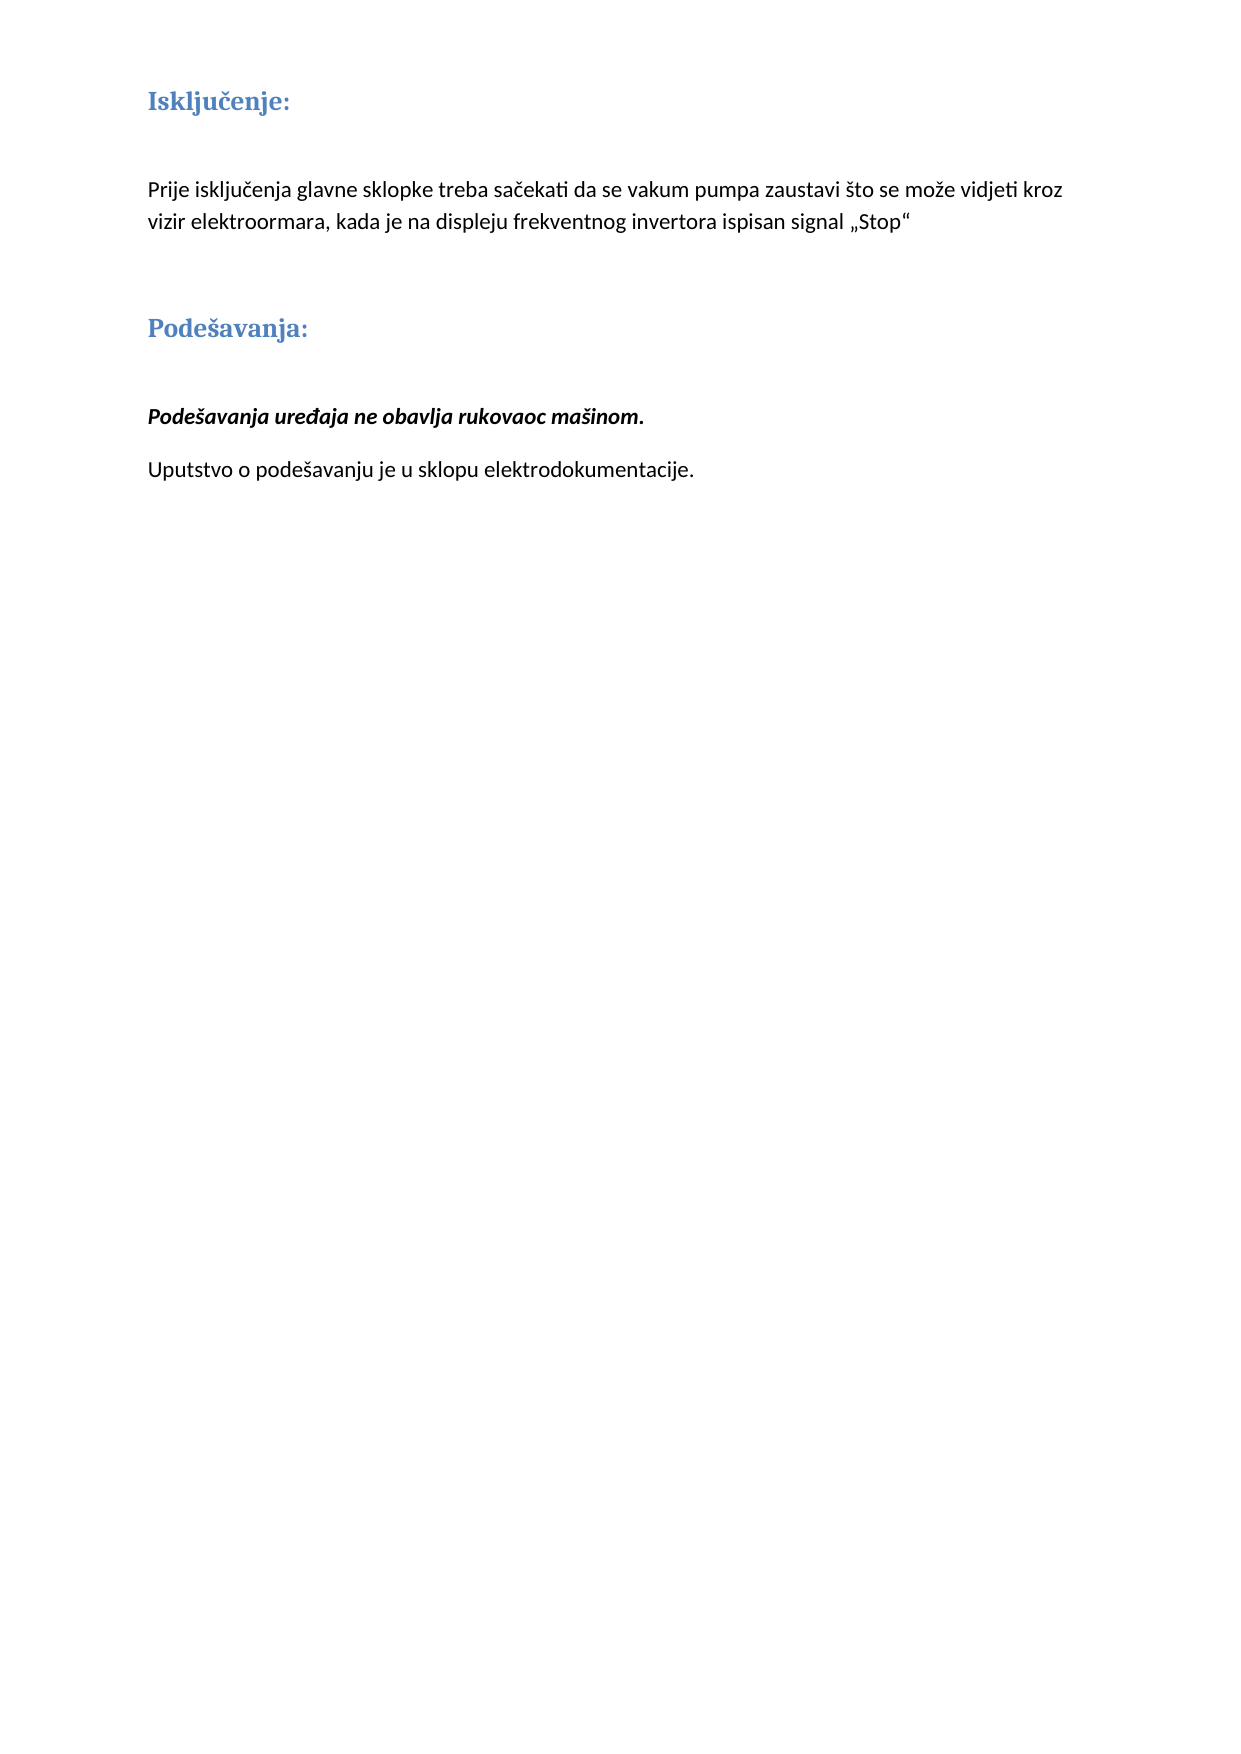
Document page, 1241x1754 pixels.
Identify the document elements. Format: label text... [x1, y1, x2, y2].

text Podešavanja uređaja ne obavlja rukovaoc mašinom. [148, 402, 1093, 430]
text Uputstvo o podešavanju je u sklopu elektrodokumentacije. [148, 455, 1093, 483]
subtitle Isključenje: [148, 86, 1093, 117]
subtitle Podešavanja: [148, 313, 1093, 344]
text Prije isključenja glavne sklopke treba sačekati da se vakum pumpa zaustavi što se može vidjeti kroz vizir elektroormara, kada je na displeju frekventnog invertora ispisan signal „Stop“ [148, 175, 1093, 235]
